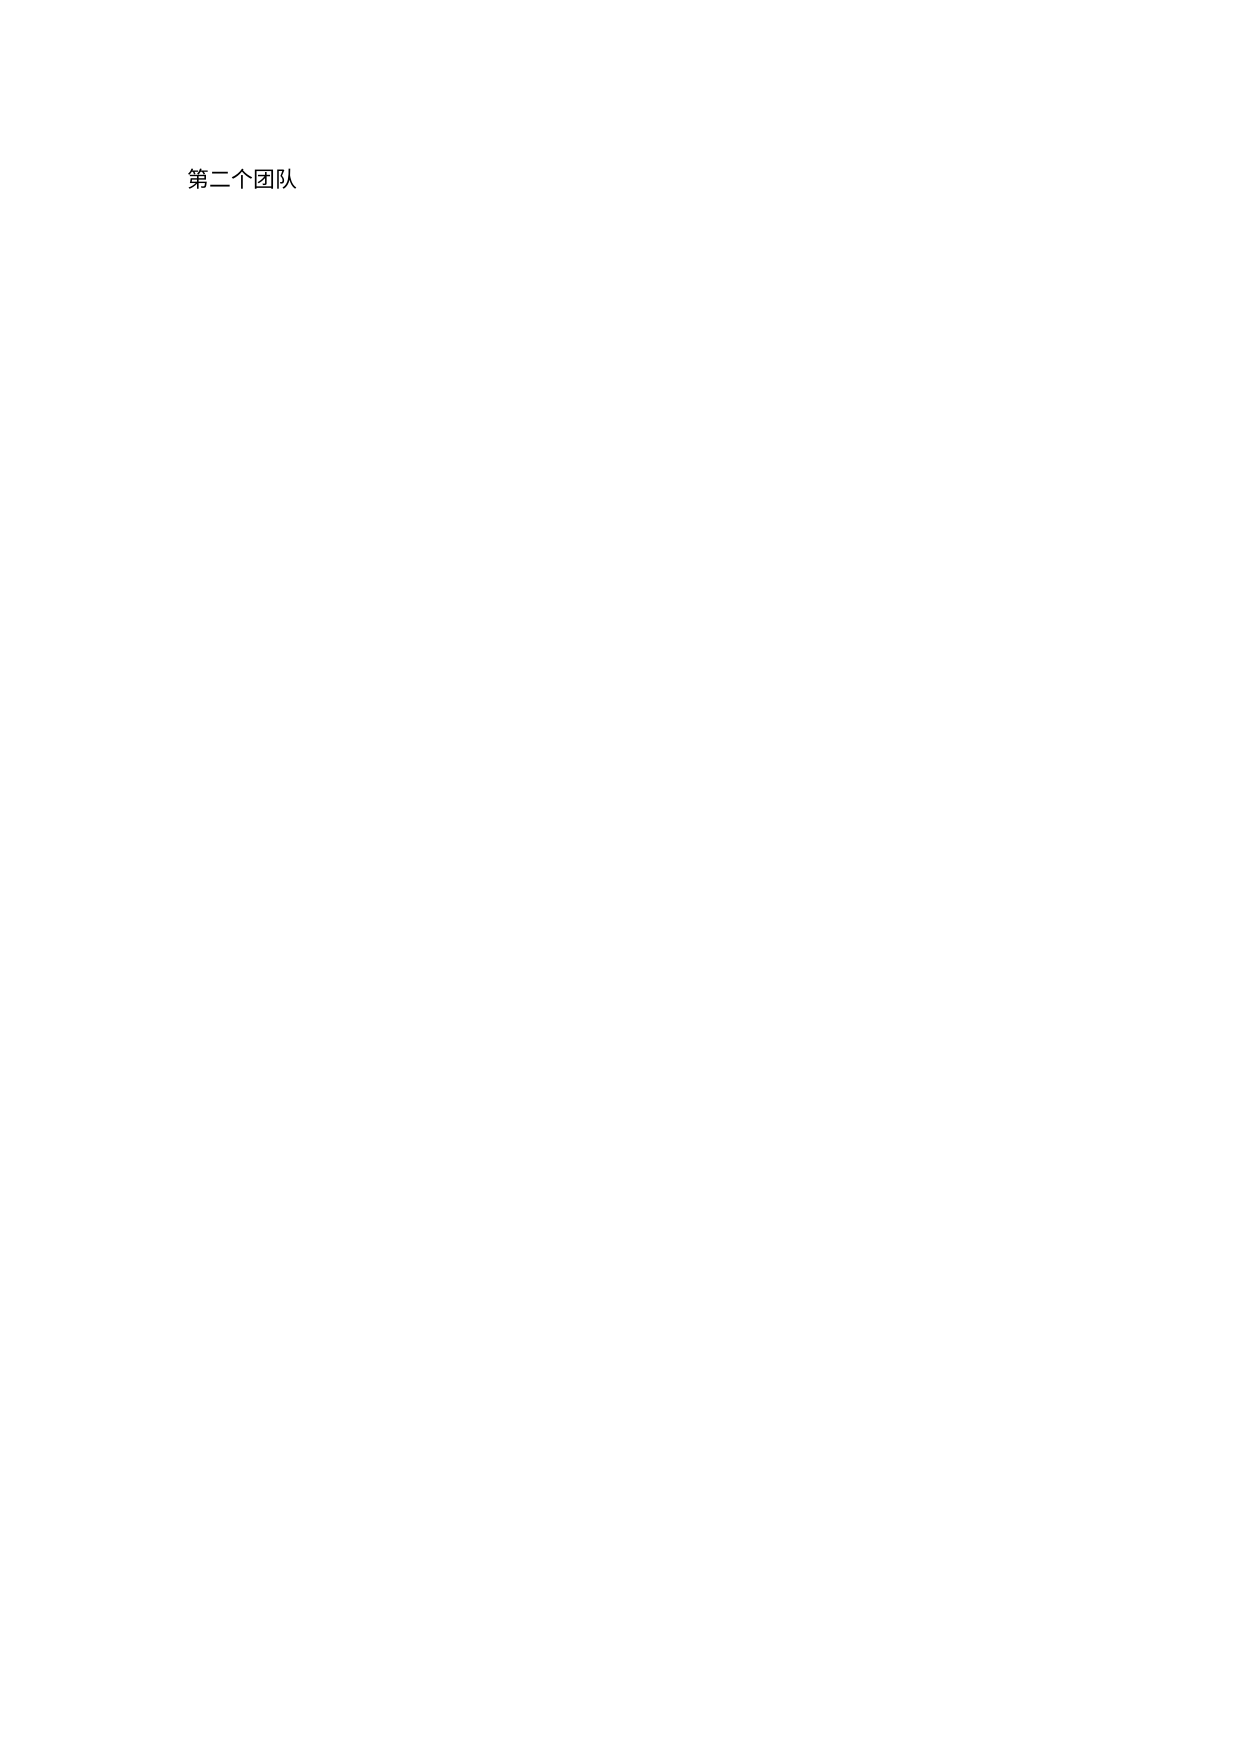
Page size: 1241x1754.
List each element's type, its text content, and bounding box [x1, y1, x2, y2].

text 第二个团队 [187, 162, 1053, 194]
